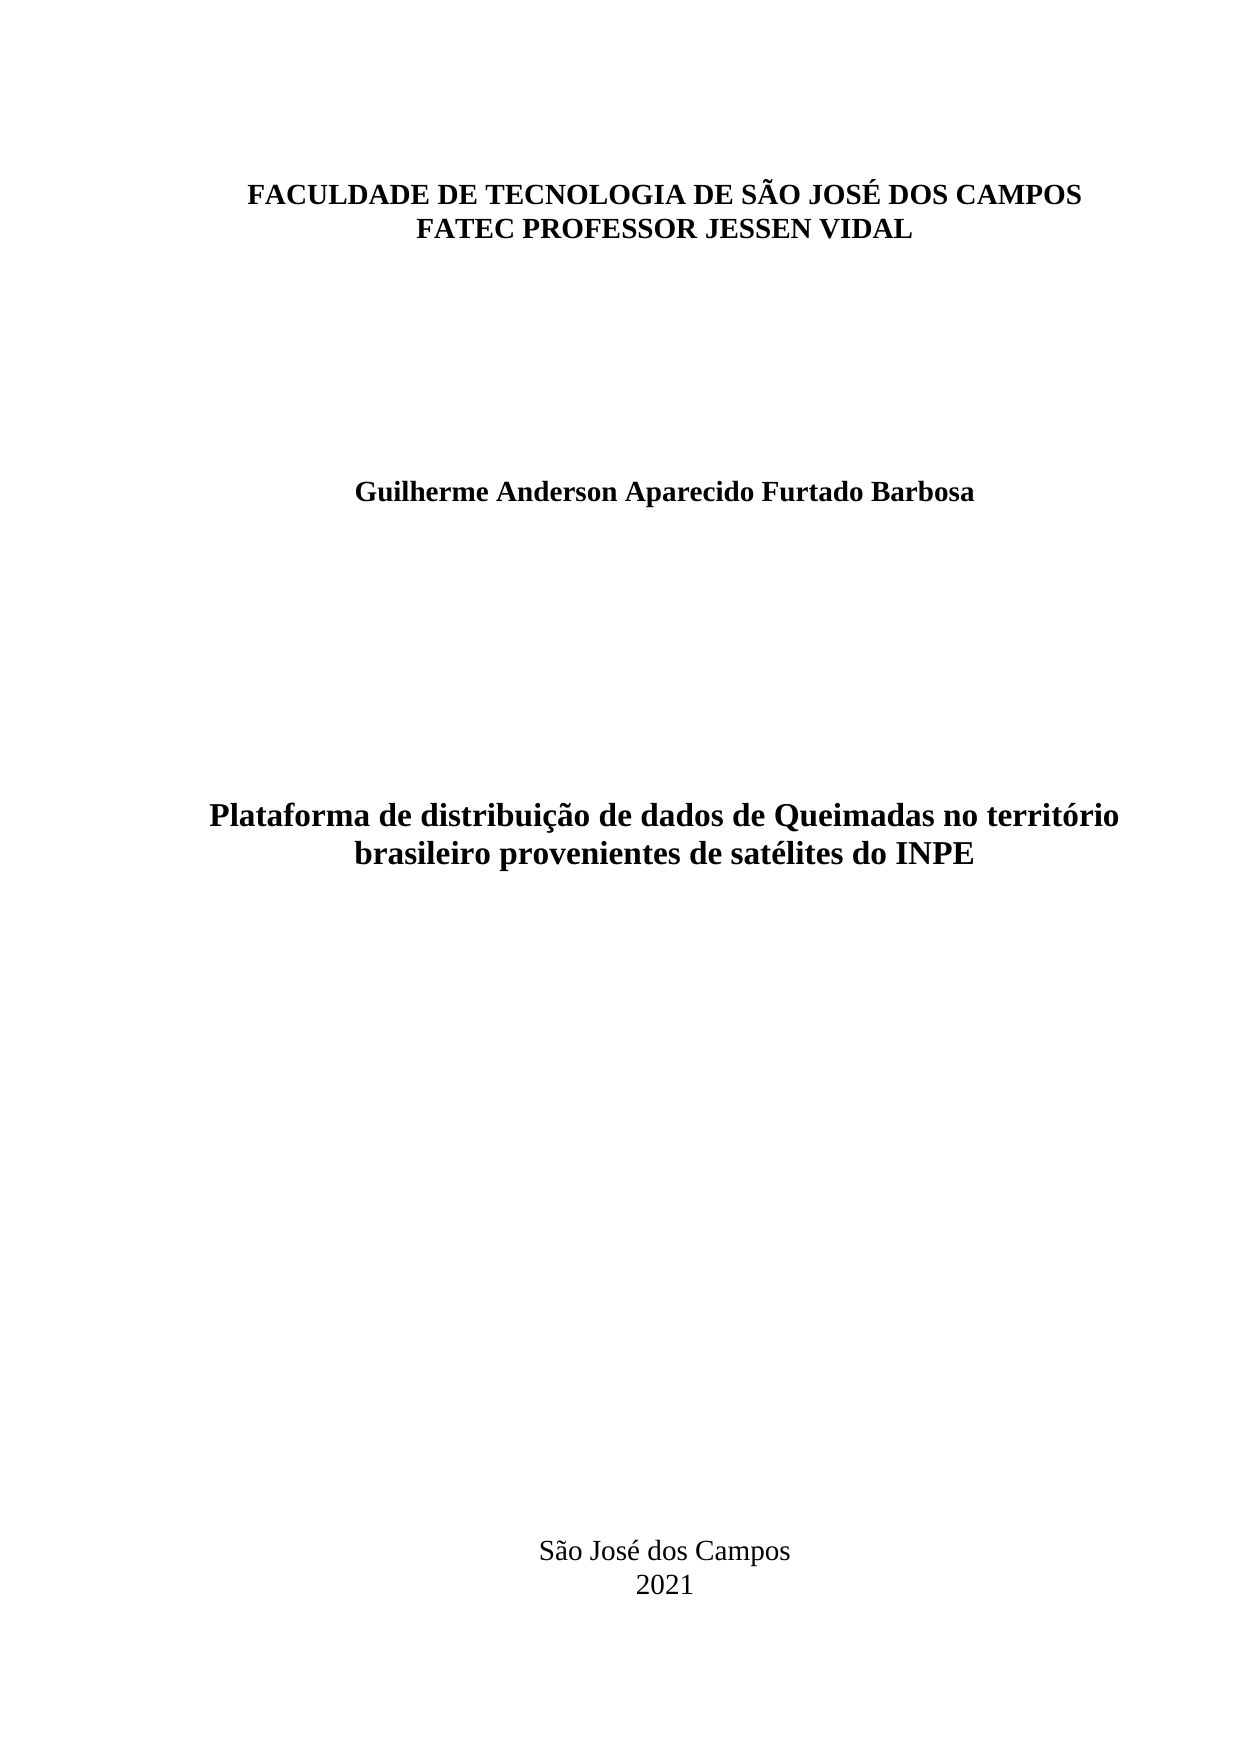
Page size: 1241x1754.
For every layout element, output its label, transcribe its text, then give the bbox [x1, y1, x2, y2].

text FATEC PROFESSOR Jessen Vidal [207, 211, 1122, 244]
text 2021 [207, 1567, 1122, 1600]
text Guilherme Anderson Aparecido Furtado Barbosa [207, 474, 1122, 537]
text FACULDADE DE TECNOLOGIA DE SÃO JOSÉ DOS CAMPOS [207, 177, 1122, 211]
text São José dos Campos [207, 1533, 1122, 1567]
text Plataforma de distribuição de dados de Queimadas no território brasileiro provenientes de satélites do INPE [207, 795, 1122, 872]
